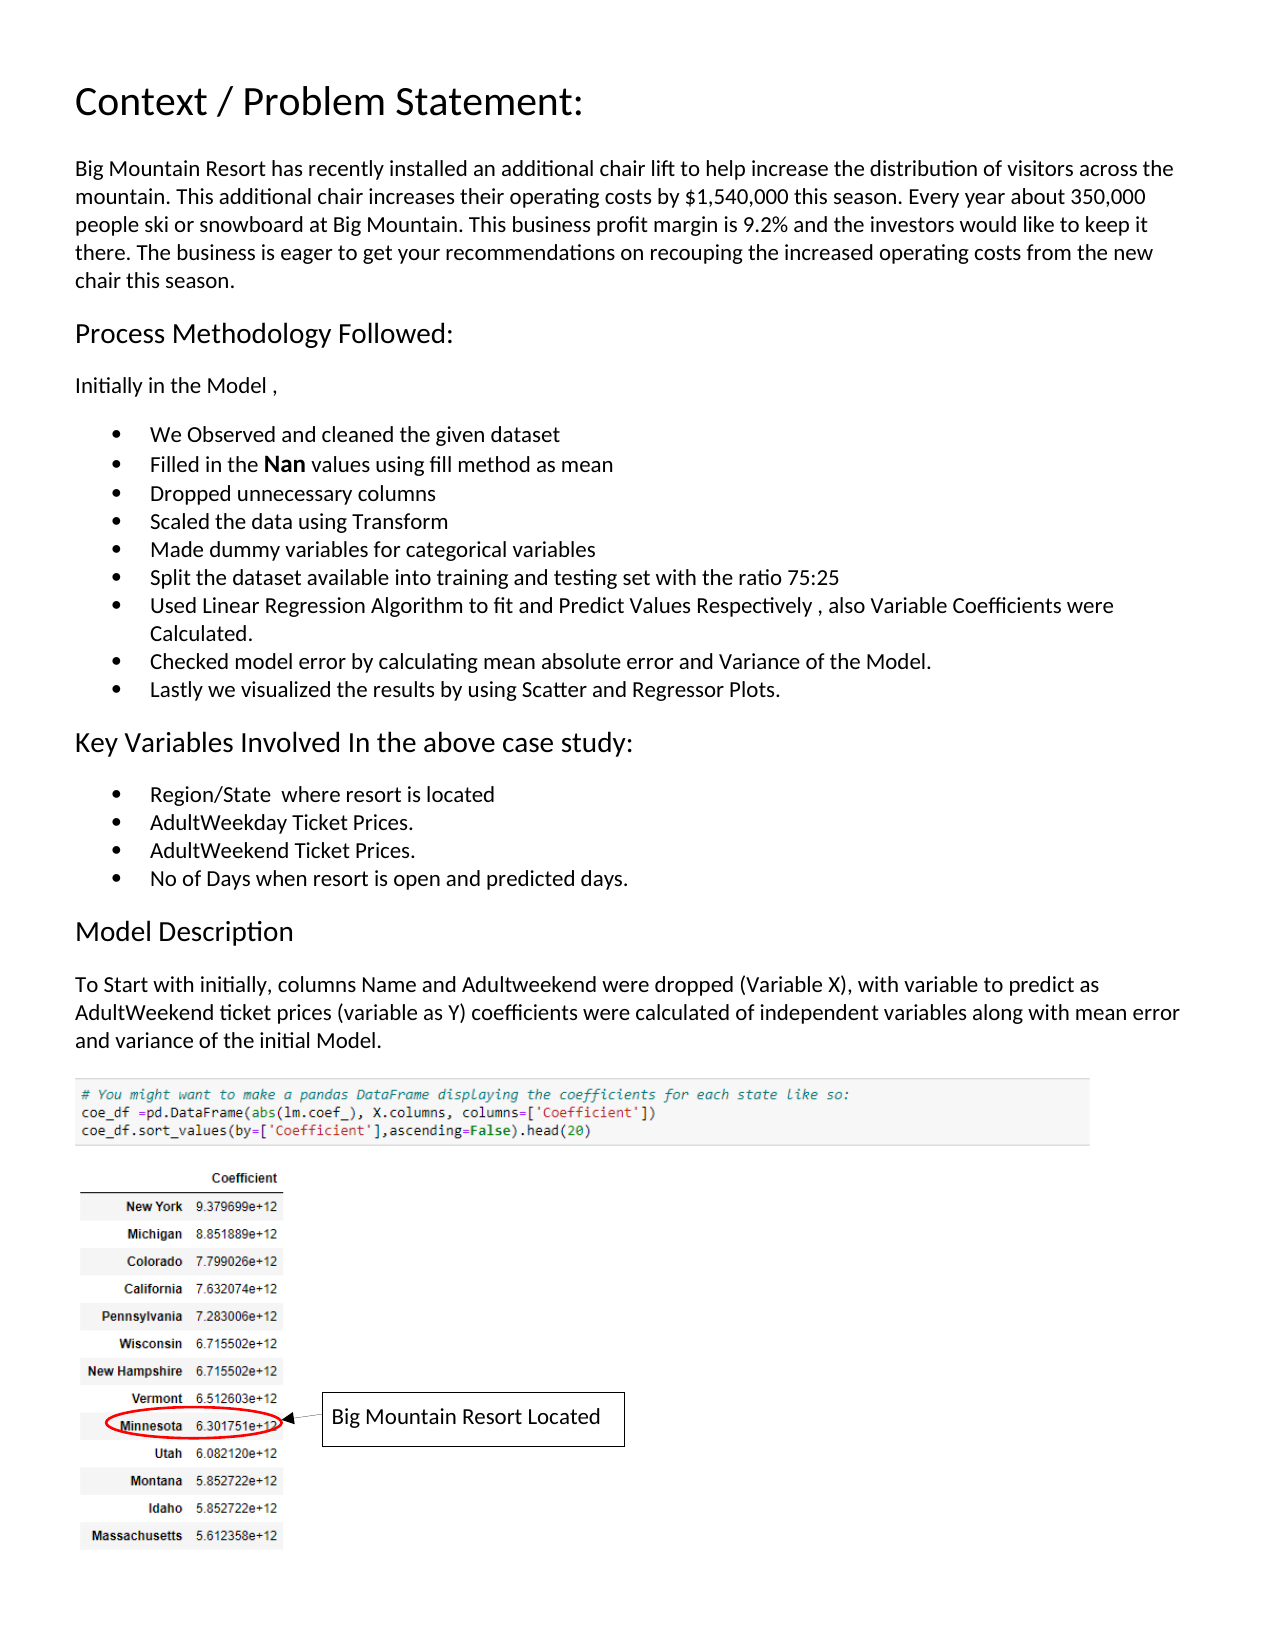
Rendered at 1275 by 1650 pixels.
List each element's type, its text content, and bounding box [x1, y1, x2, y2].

list AdultWeekend Ticket Prices. [112, 837, 1200, 864]
list AdultWeekday Ticket Prices. [112, 808, 1200, 837]
text Big Mountain Resort has recently installed an additional chair lift to help increase the distribution of visitors across the mountain. This additional chair increases their operating costs by $1,540,000 this season. Every year about 350,000 people ski or snowboard at Big Mountain. This business profit margin is 9.2% and the investors would like to keep it there. The business is eager to get your recommendations on recouping the increased operating costs from the new chair this season. [75, 154, 1200, 294]
list We Observed and cleaned the given dataset [112, 421, 1200, 448]
list Checked model error by calculating mean absolute error and Variance of the Model. [112, 647, 1200, 675]
text Model Description [75, 913, 1200, 949]
list Made dummy variables for categorical variables [112, 535, 1200, 563]
list No of Days when resort is open and predicted days. [112, 864, 1200, 893]
text To Start with initially, columns Name and Adultweekend were dropped (Variable X), with variable to predict as AdultWeekend ticket prices (variable as Y) coefficients were calculated of independent variables along with mean error and variance of the initial Model. [75, 970, 1200, 1054]
text Initially in the Model , [75, 372, 1200, 400]
list Region/State where resort is located [112, 781, 1200, 808]
list Scaled the data using Transform [112, 507, 1200, 535]
list Dropped unnecessary columns [112, 479, 1200, 507]
text Key Variables Involved In the above case study: [75, 724, 1200, 760]
text Context / Problem Statement: [75, 75, 1200, 126]
picture [75, 1074, 1090, 1555]
text Process Methodology Followed: [75, 315, 1200, 351]
list Used Linear Regression Algorithm to fit and Predict Values Respectively , also Variable Coefficients were Calculated. [112, 591, 1200, 647]
list Split the dataset available into training and testing set with the ratio 75:25 [112, 563, 1200, 591]
list Lastly we visualized the results by using Scatter and Regressor Plots. [112, 675, 1200, 703]
list Filled in the Nan values using fill method as mean [112, 448, 1200, 479]
